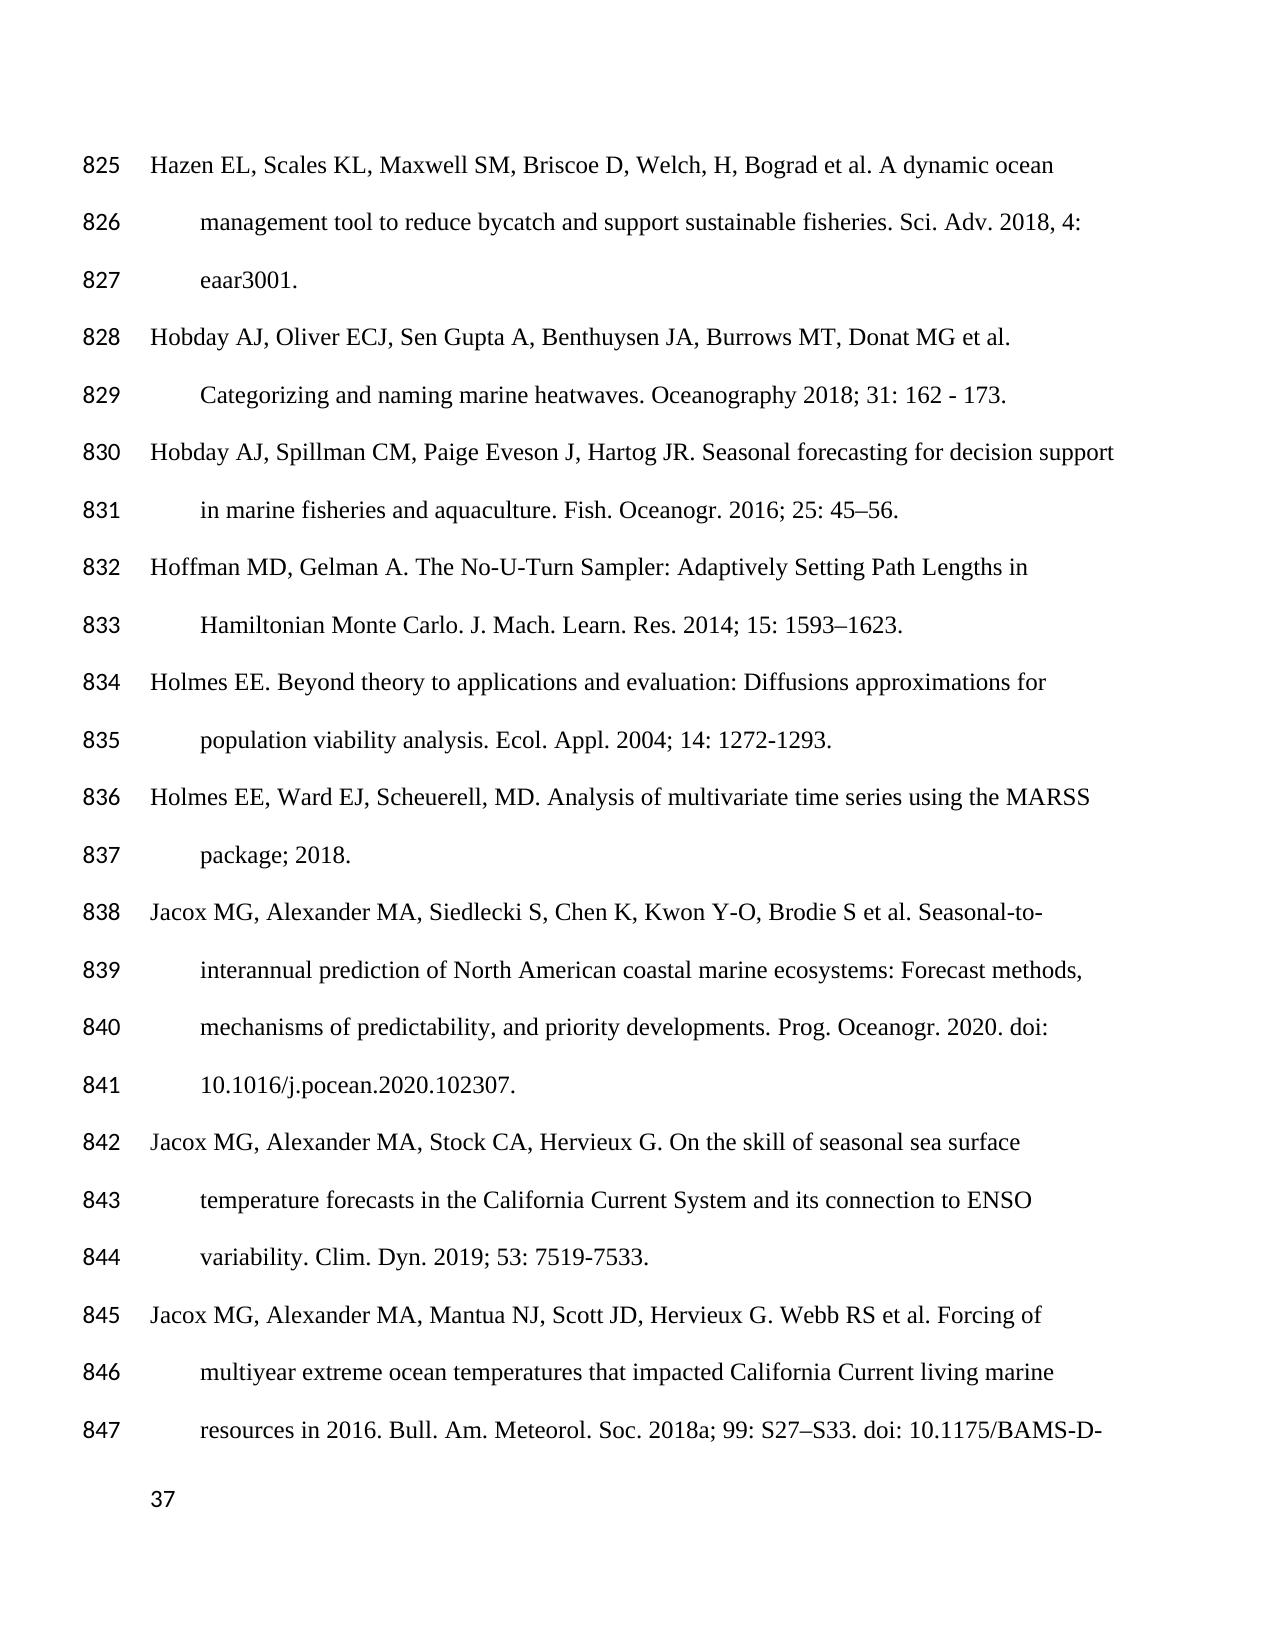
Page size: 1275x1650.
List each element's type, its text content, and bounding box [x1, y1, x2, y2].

text Hobday AJ, Oliver ECJ, Sen Gupta A, Benthuysen JA, Burrows MT, Donat MG et al. Categorizing and naming marine heatwaves. Oceanography 2018; 31: 162 - 173. [150, 322, 1125, 409]
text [150, 1300, 1125, 1444]
text Hobday AJ, Spillman CM, Paige Eveson J, Hartog JR. Seasonal forecasting for decision support in marine fisheries and aquaculture. Fish. Oceanogr. 2016; 25: 45–56. [150, 437, 1125, 524]
text Hazen EL, Scales KL, Maxwell SM, Briscoe D, Welch, H, Bograd et al. A dynamic ocean management tool to reduce bycatch and support sustainable fisheries. Sci. Adv. 2018, 4: eaar3001. [150, 150, 1125, 294]
text Jacox MG, Alexander MA, Stock CA, Hervieux G. On the skill of seasonal sea surface temperature forecasts in the California Current System and its connection to ENSO variability. Clim. Dyn. 2019; 53: 7519-7533. [150, 1127, 1125, 1271]
text Jacox MG, Alexander MA, Siedlecki S, Chen K, Kwon Y-O, Brodie S et al. Seasonal-to-interannual prediction of North American coastal marine ecosystems: Forecast methods, mechanisms of predictability, and priority developments. Prog. Oceanogr. 2020. doi: 10.1016/j.pocean.2020.102307. [150, 897, 1125, 1099]
text Holmes EE. Beyond theory to applications and evaluation: Diffusions approximations for population viability analysis. Ecol. Appl. 2004; 14: 1272-1293. [150, 667, 1125, 754]
text Holmes EE, Ward EJ, Scheuerell, MD. Analysis of multivariate time series using the MARSS package; 2018. [150, 782, 1125, 869]
text Hoffman MD, Gelman A. The No-U-Turn Sampler: Adaptively Setting Path Lengths in Hamiltonian Monte Carlo. J. Mach. Learn. Res. 2014; 15: 1593–1623. [150, 552, 1125, 639]
